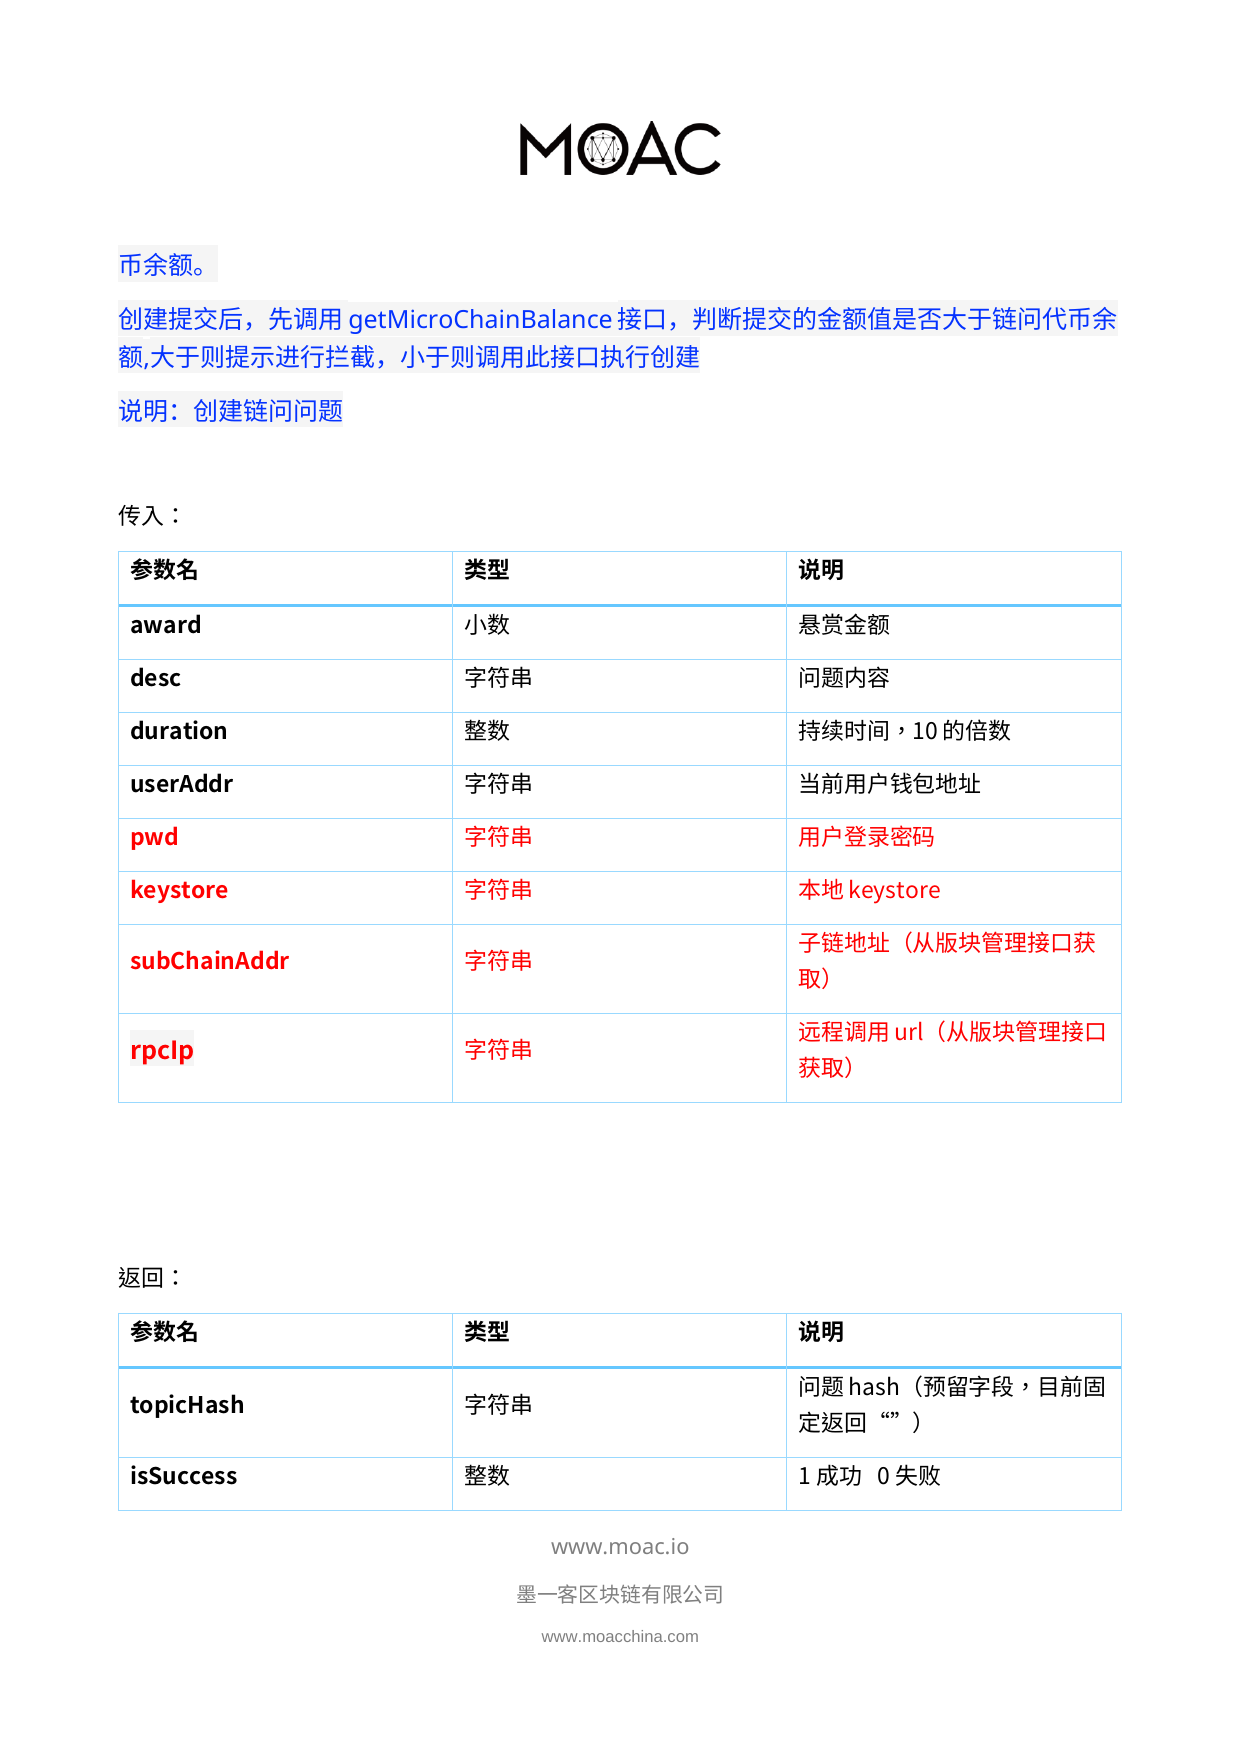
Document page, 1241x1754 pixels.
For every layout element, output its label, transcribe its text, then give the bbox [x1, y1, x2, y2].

table_cell 字符串 [453, 925, 786, 1013]
table_cell 用户登录密码 [787, 819, 1121, 871]
text 创建提交后，先调用getMicroChainBalance接口，判断提交的金额值是否大于链问代币余额,大于则提示进行拦截，小于则调用此接口执行创建 [118, 298, 1122, 373]
table_header 类型 [453, 552, 786, 604]
table_header 参数名 [119, 1314, 452, 1366]
table_cell 持续时间，10的倍数 [787, 713, 1121, 765]
table_cell 当前用户钱包地址 [787, 766, 1121, 818]
table_cell rpcIp [119, 1014, 452, 1102]
table_cell 本地keystore [787, 872, 1121, 924]
table_cell desc [119, 660, 452, 712]
table_cell 字符串 [453, 766, 786, 818]
table_cell 问题hash（预留字段，目前固定返回“”） [787, 1369, 1121, 1457]
table_cell 字符串 [453, 872, 786, 924]
table_cell 字符串 [453, 1369, 786, 1457]
table_cell 远程调用url（从版块管理接口获取） [787, 1014, 1121, 1102]
table_cell 子链地址（从版块管理接口获取） [787, 925, 1121, 1013]
table_cell duration [119, 713, 452, 765]
table_cell pwd [119, 819, 452, 871]
table_cell subChainAddr [119, 925, 452, 1013]
table_cell award [119, 607, 452, 659]
table_cell 1 成功 0 失败 [787, 1458, 1121, 1510]
table_cell userAddr [119, 766, 452, 818]
table_cell keystore [119, 872, 452, 924]
table_cell 整数 [453, 713, 786, 765]
table_header 说明 [787, 552, 1121, 604]
table_cell isSuccess [119, 1458, 452, 1510]
table_cell 字符串 [453, 660, 786, 712]
table_cell 悬赏金额 [787, 607, 1121, 659]
text 说明：创建链问问题 [118, 390, 1122, 427]
table_cell 问题内容 [787, 660, 1121, 712]
table_header 参数名 [119, 552, 452, 604]
table_header 说明 [787, 1314, 1121, 1366]
table_cell 整数 [453, 1458, 786, 1510]
picture [497, 121, 743, 178]
text 注意： 用户创建问题填写悬赏金额时候，前端给提示：悬赏金额不得大于当前账户链问代币余额。 [118, 244, 1122, 282]
table_header 类型 [453, 1314, 786, 1366]
text 返回： [118, 1260, 1122, 1293]
table_cell 字符串 [453, 819, 786, 871]
table_cell 小数 [453, 607, 786, 659]
table_cell topicHash [119, 1369, 452, 1457]
text 传入： [118, 498, 1122, 531]
table_cell 字符串 [453, 1014, 786, 1102]
